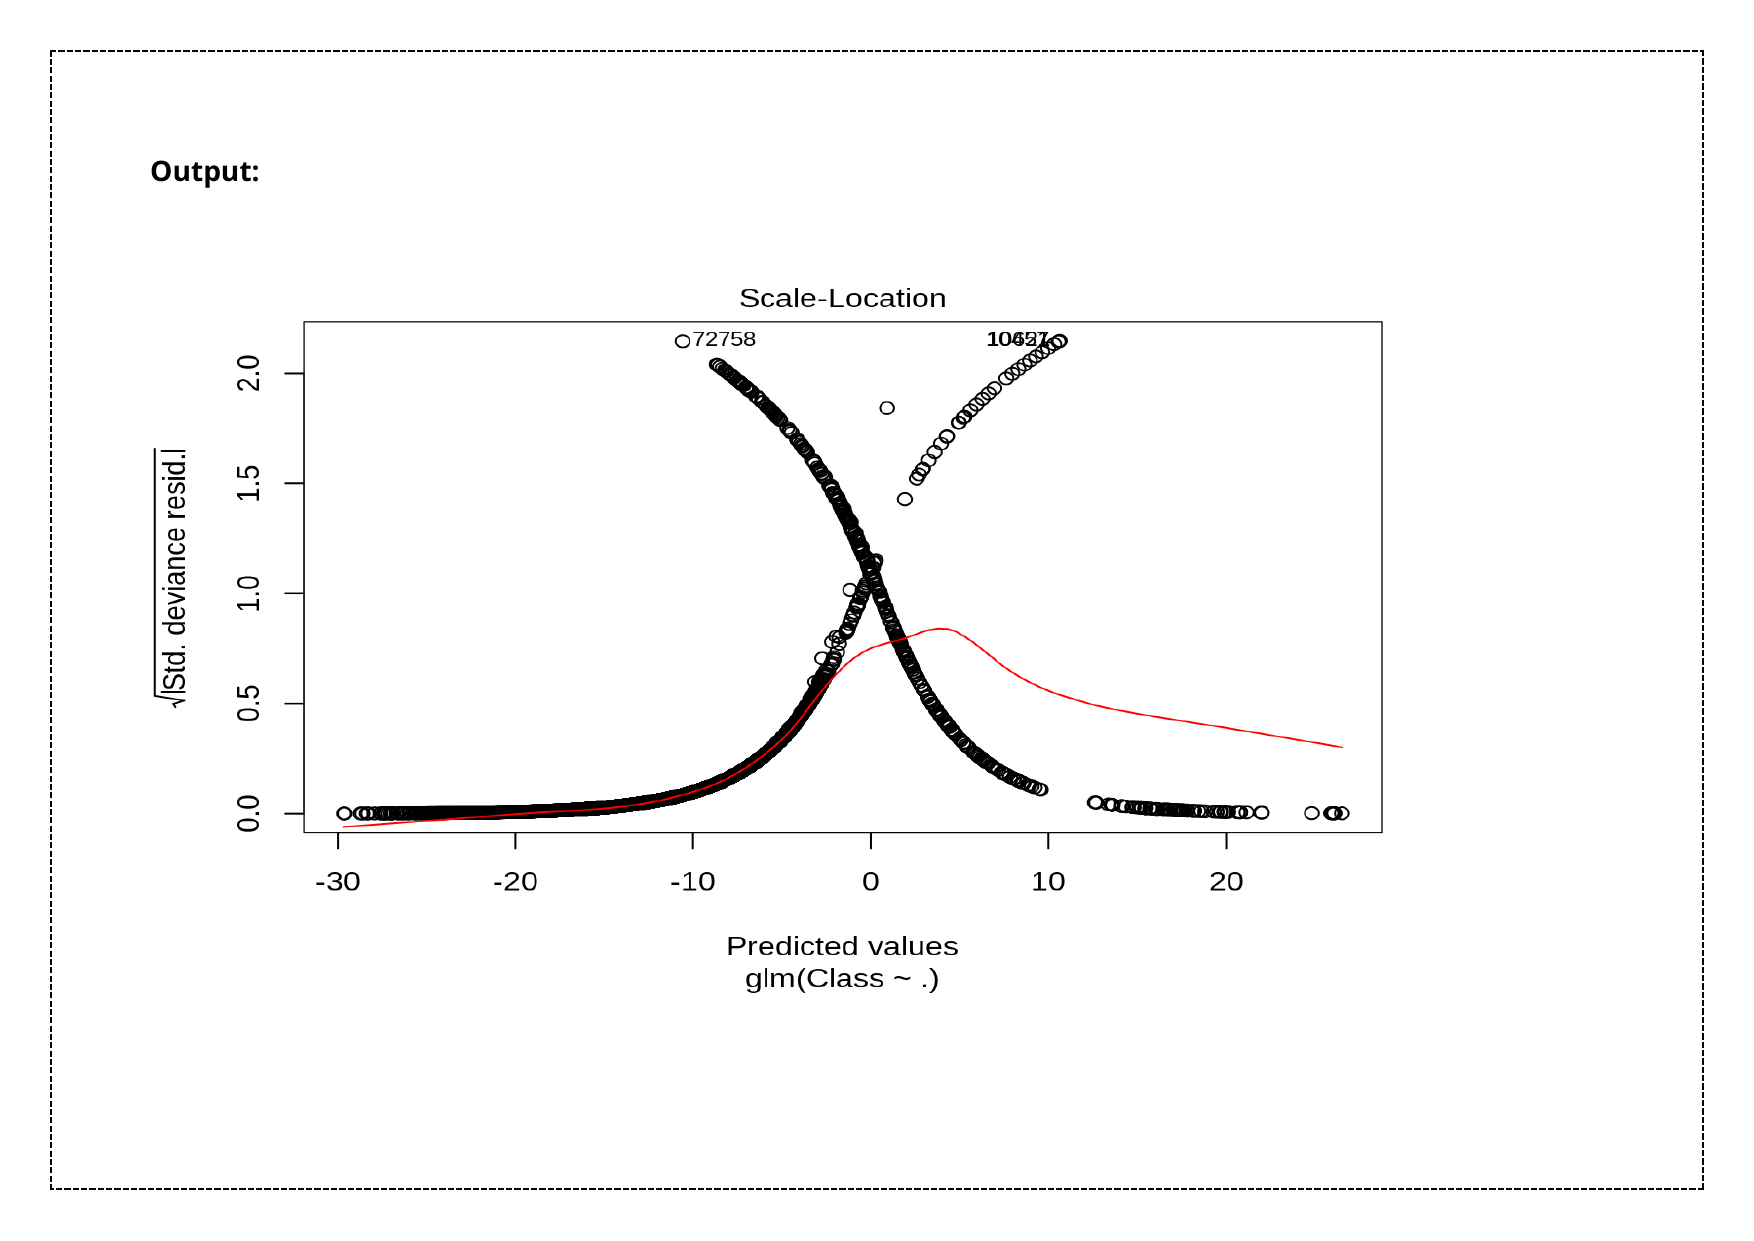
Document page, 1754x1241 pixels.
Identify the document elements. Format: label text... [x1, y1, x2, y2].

text Output: [150, 150, 1604, 190]
picture [150, 190, 1460, 997]
